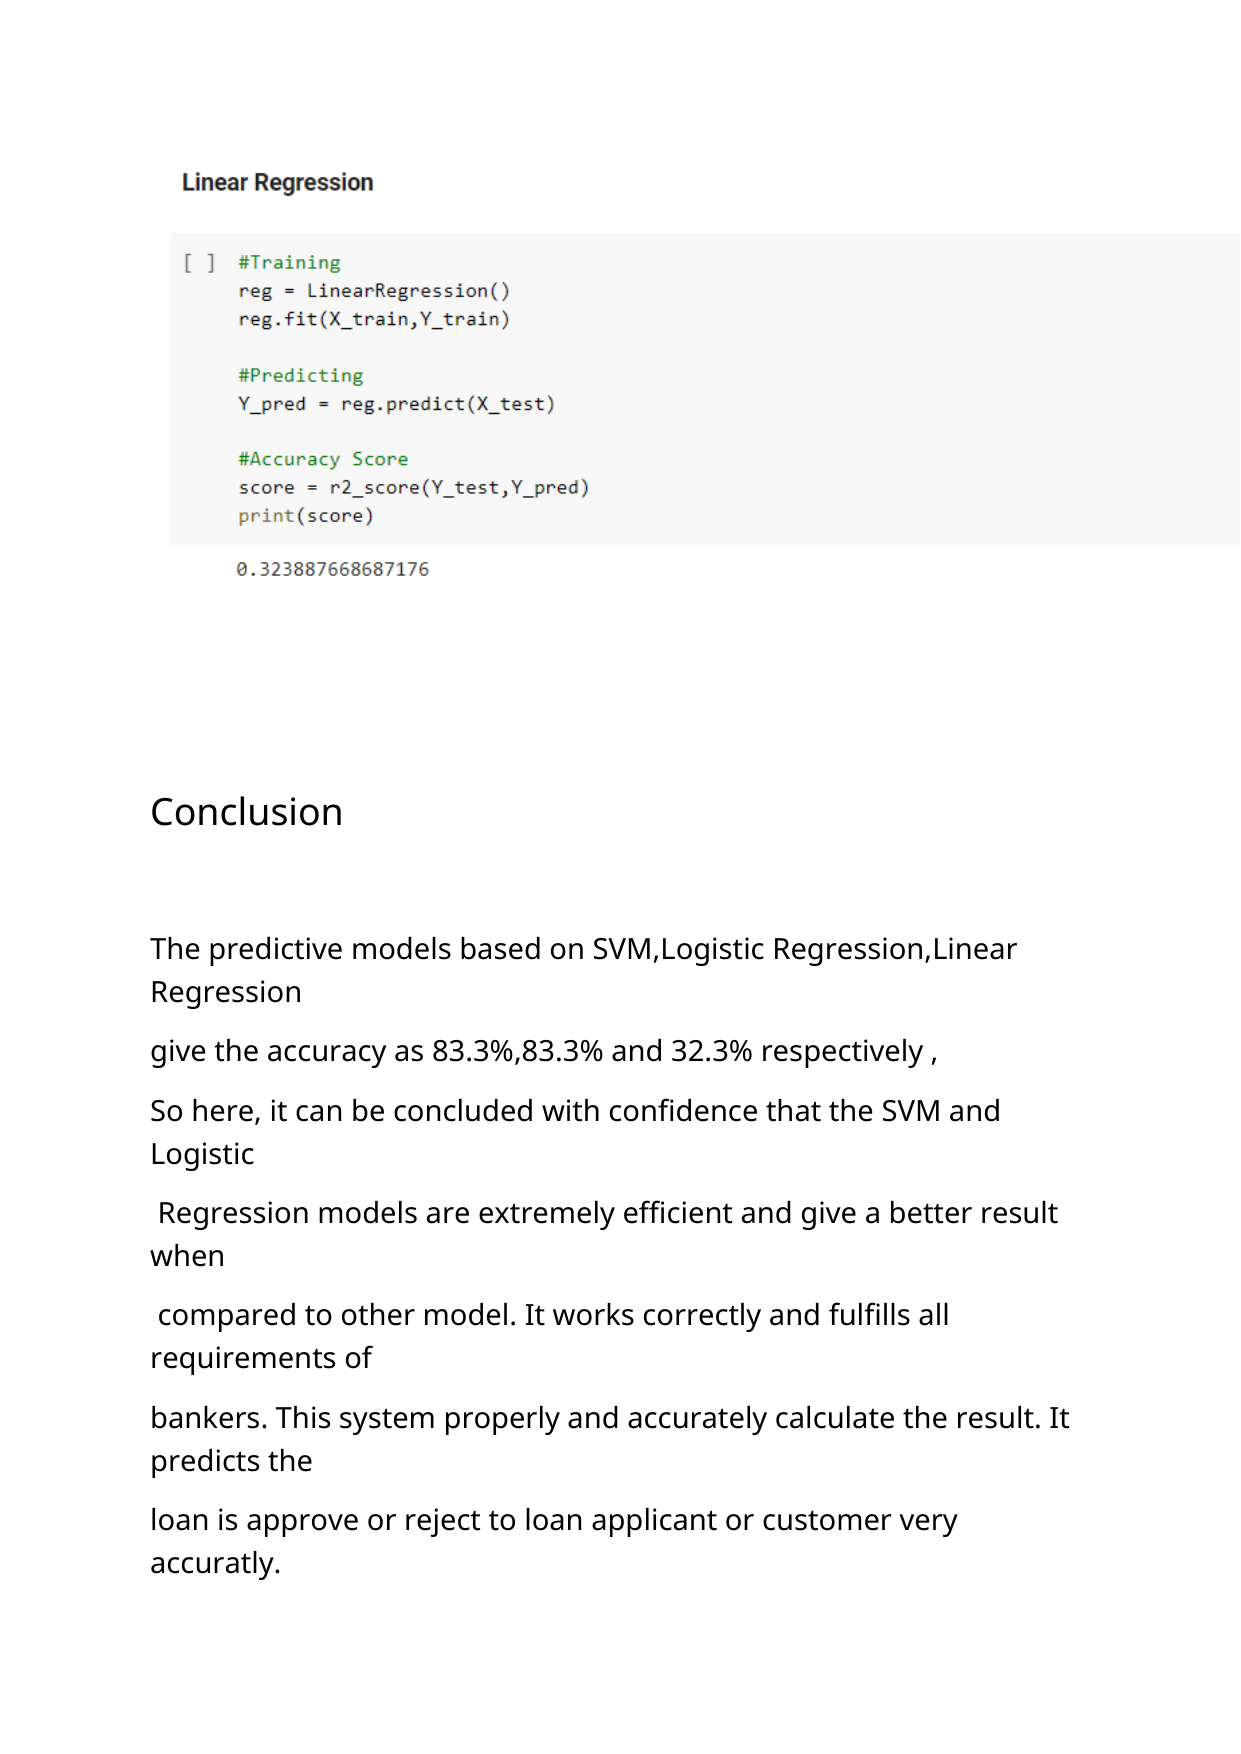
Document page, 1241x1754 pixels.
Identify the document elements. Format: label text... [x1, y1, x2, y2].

text compared to other model. It works correctly and fulfills all requirements of [150, 1295, 1090, 1377]
text The predictive models based on SVM,Logistic Regression,Linear Regression [150, 928, 1090, 1011]
text So here, it can be concluded with confidence that the SVM and Logistic [150, 1090, 1090, 1173]
text bankers. This system properly and accurately calculate the result. It predicts the [150, 1397, 1090, 1479]
text Regression models are extremely efficient and give a better result when [150, 1192, 1090, 1275]
text give the accuracy as 83.3%,83.3% and 32.3% respectively , [150, 1031, 1090, 1070]
text Conclusion [150, 785, 1090, 836]
text loan is approve or reject to loan applicant or customer very accuratly. [150, 1499, 1090, 1582]
picture [150, 150, 1241, 588]
